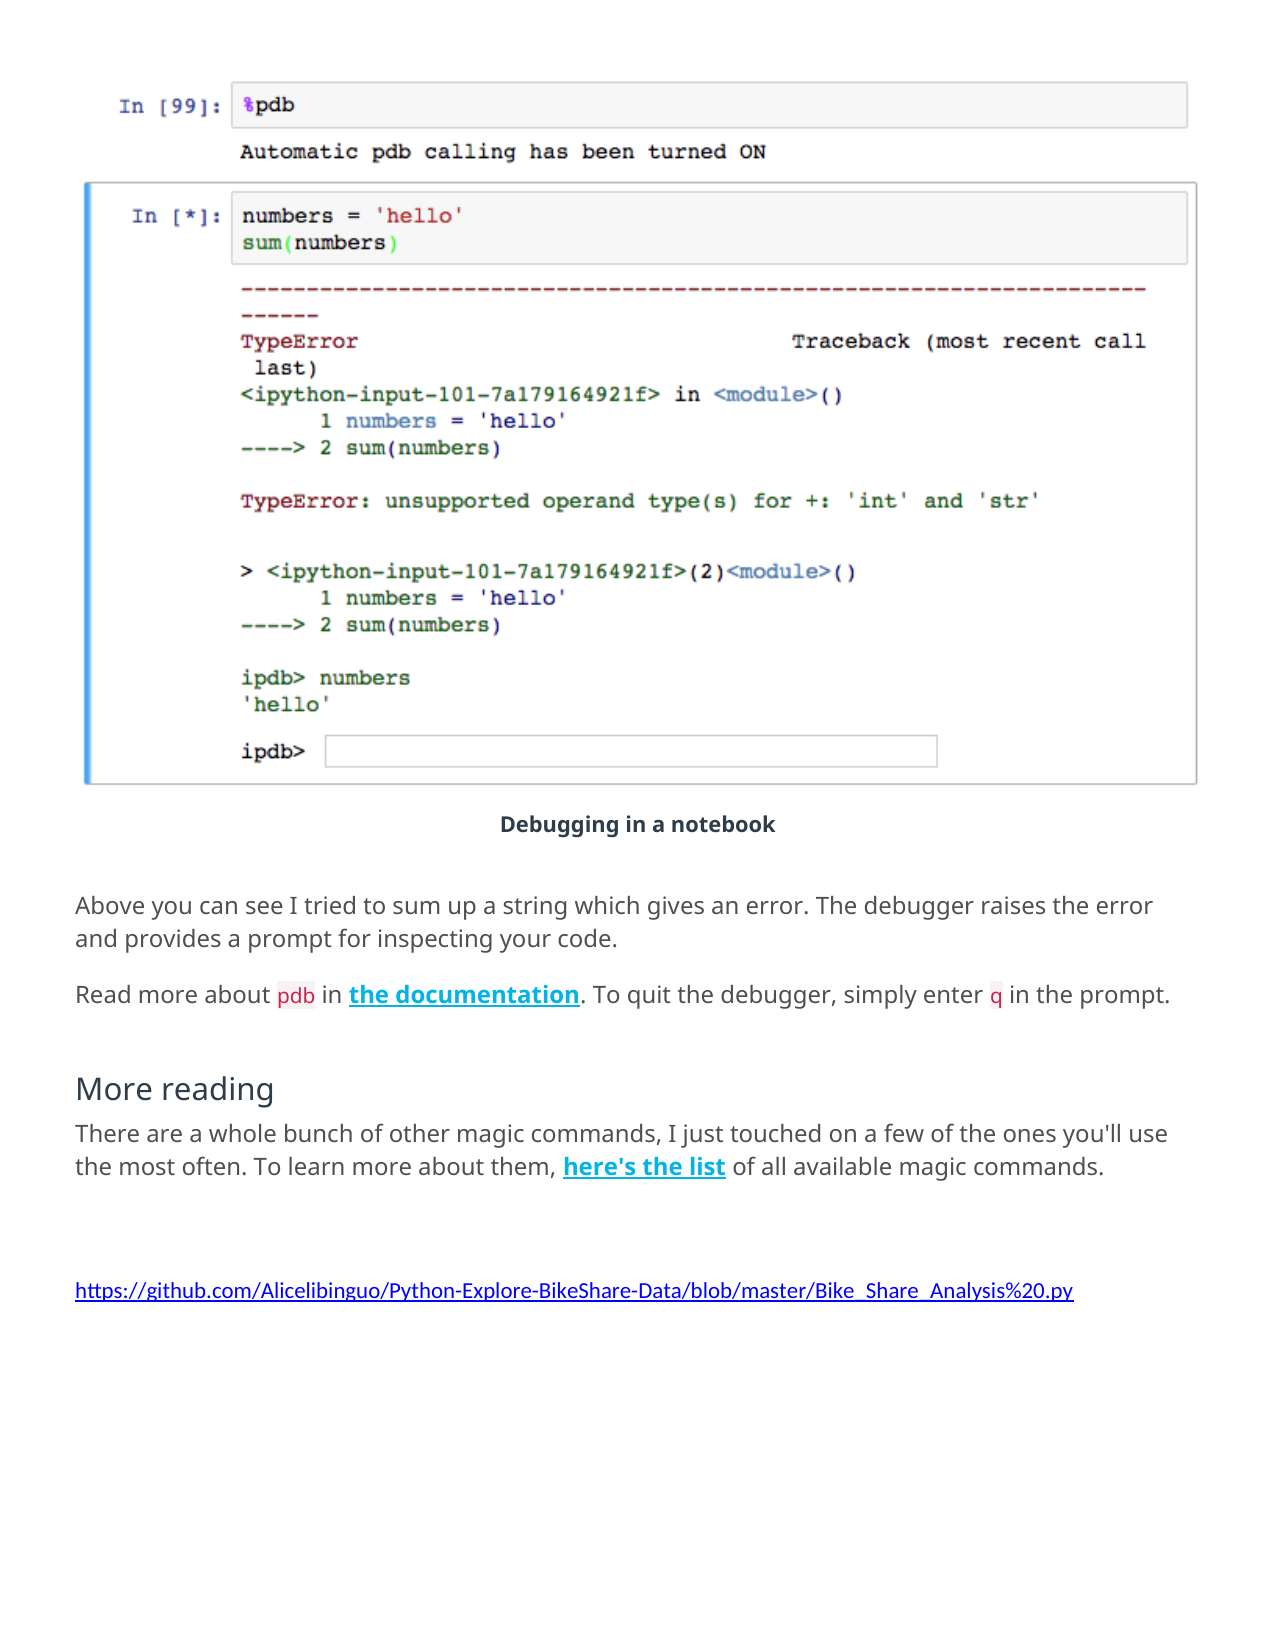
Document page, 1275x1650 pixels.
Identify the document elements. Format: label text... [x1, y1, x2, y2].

text There are a whole bunch of other magic commands, I just touched on a few of the ones you'll use the most often. To learn more about them, here's the list of all available magic commands. [75, 1117, 1200, 1182]
subtitle More reading [75, 1067, 1200, 1109]
text Above you can see I tried to sum up a string which gives an error. The debugger raises the error and provides a prompt for inspecting your code. [75, 889, 1200, 954]
text Debugging in a notebook [75, 809, 1200, 839]
picture [75, 75, 1207, 793]
text https://github.com/Alicelibinguo/Python-Explore-BikeShare-Data/blob/master/Bike_Share_Analysis%20.py [75, 1276, 1200, 1304]
text Read more about pdb in the documentation. To quit the debugger, simply enter q in the prompt. [75, 978, 1200, 1010]
